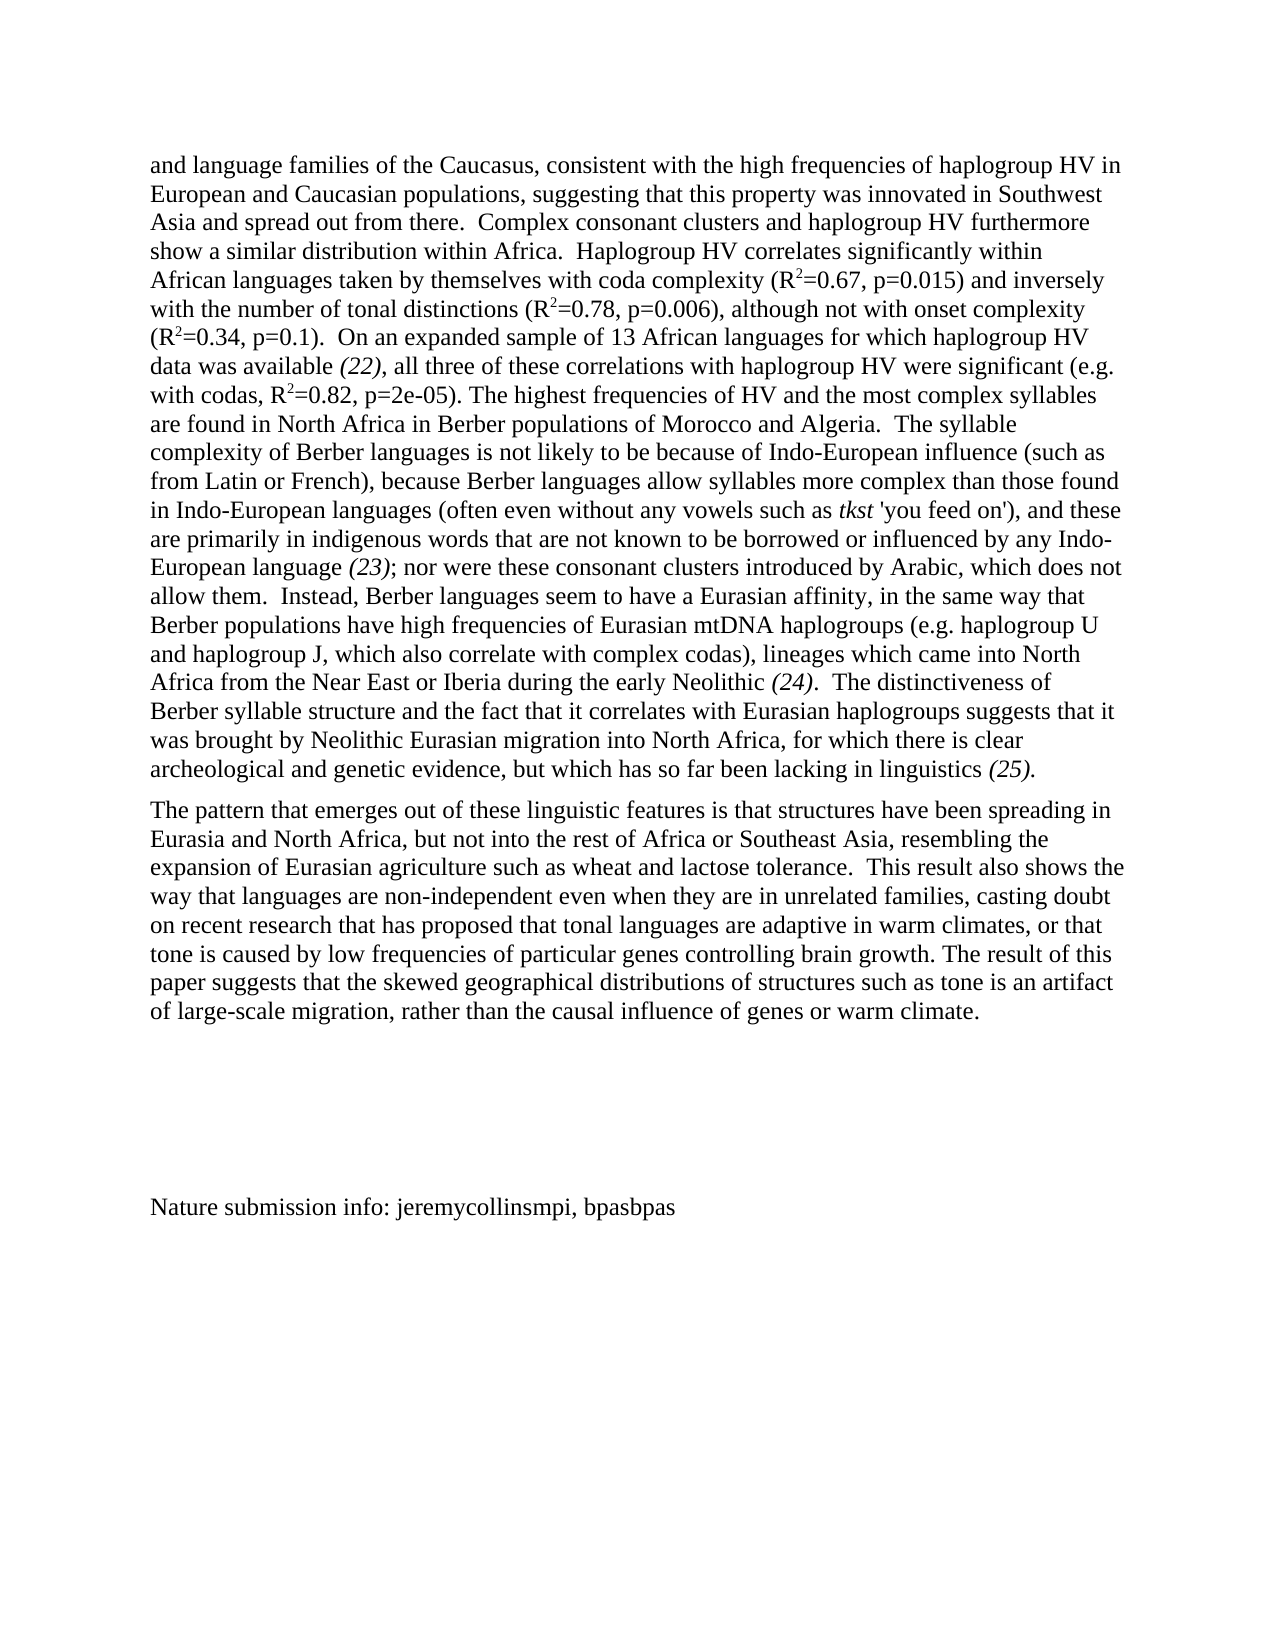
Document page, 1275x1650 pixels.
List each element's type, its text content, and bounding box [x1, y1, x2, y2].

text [150, 150, 1125, 782]
text The pattern that emerges out of these linguistic features is that structures have been spreading in Eurasia and North Africa, but not into the rest of Africa or Southeast Asia, resembling the expansion of Eurasian agriculture such as wheat and lactose tolerance. This result also shows the way that languages are non-independent even when they are in unrelated families, casting doubt on recent research that has proposed that tonal languages are adaptive in warm climates, or that tone is caused by low frequencies of particular genes controlling brain growth. The result of this paper suggests that the skewed geographical distributions of structures such as tone is an artifact of large-scale migration, rather than the causal influence of genes or warm climate. [150, 795, 1125, 1025]
text Nature submission info: jeremycollinsmpi, bpasbpas [150, 1192, 1125, 1221]
